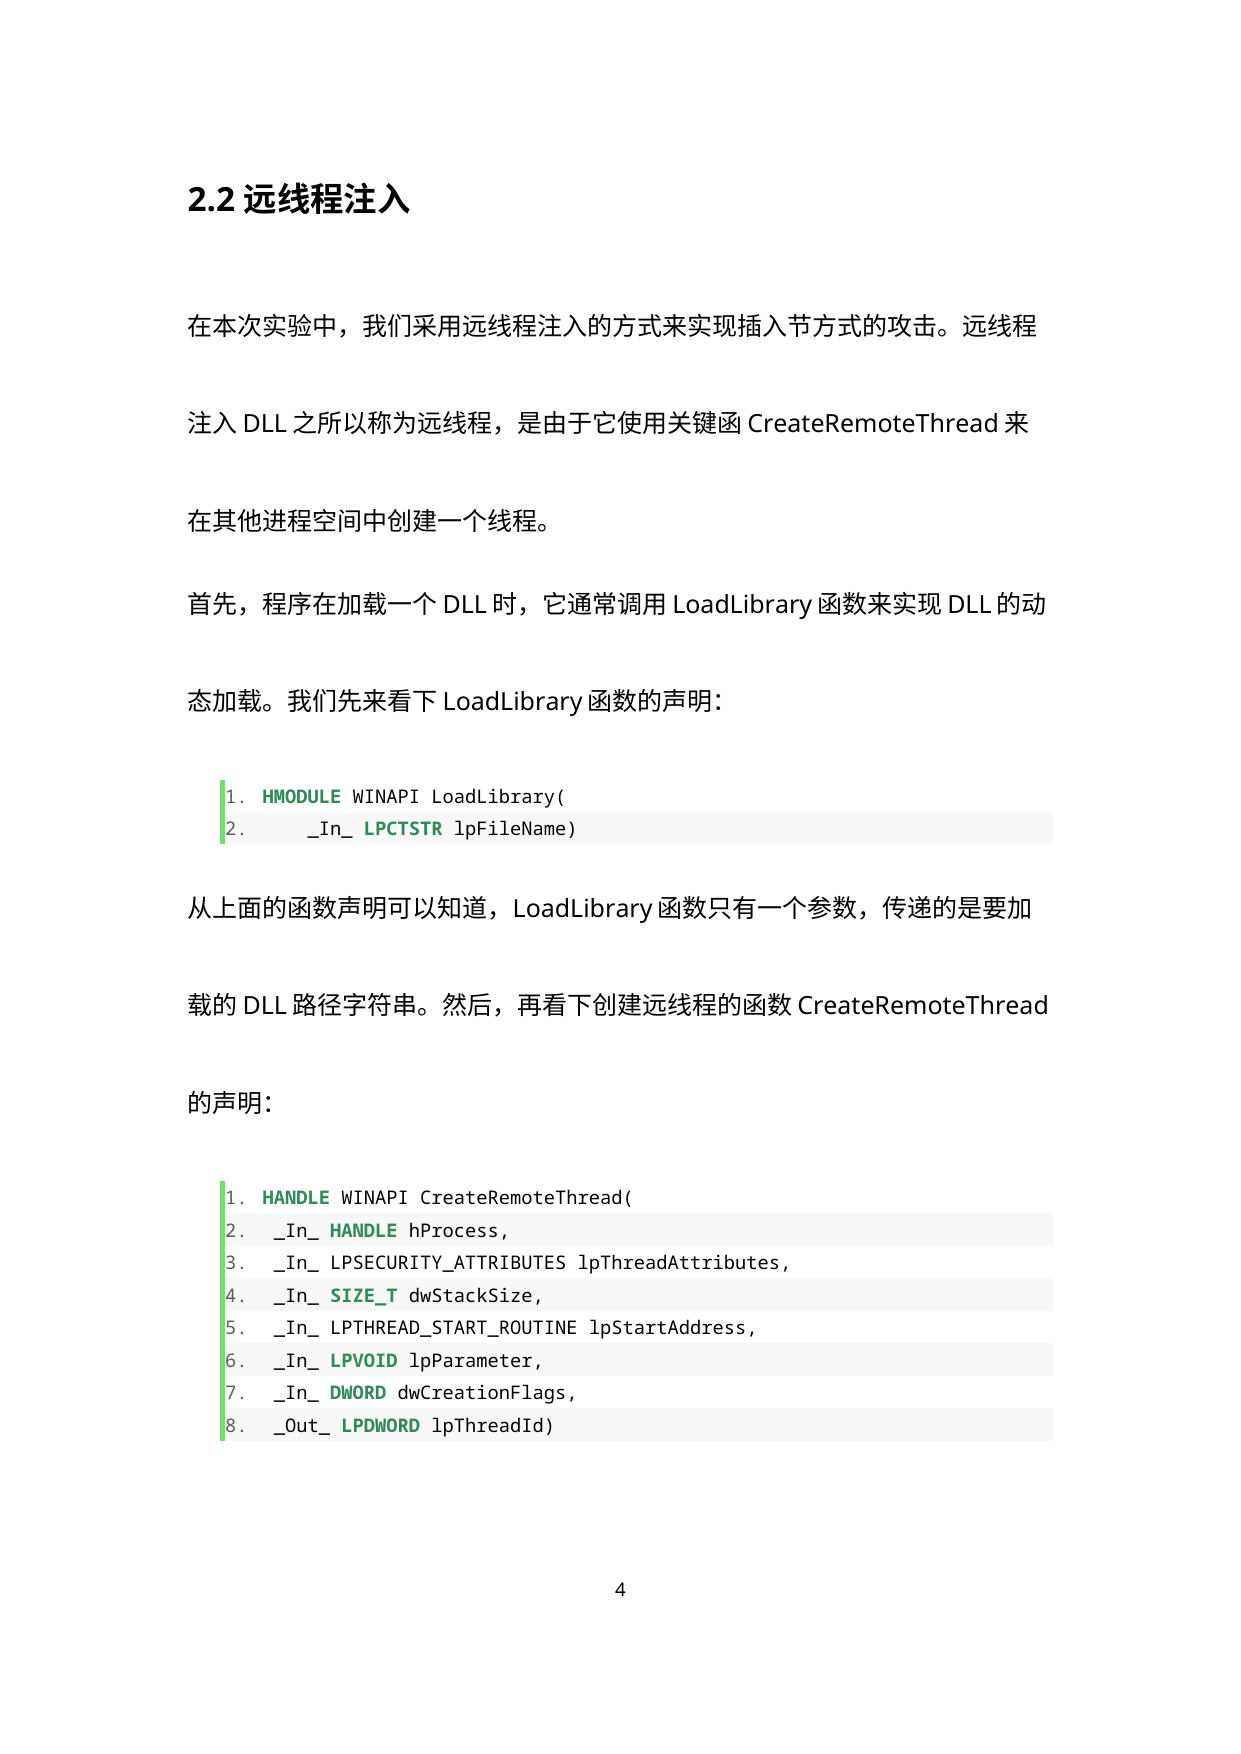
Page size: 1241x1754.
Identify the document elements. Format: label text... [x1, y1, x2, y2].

text 从上面的函数声明可以知道，LoadLibrary函数只有一个参数，传递的是要加载的DLL路径字符串。然后，再看下创建远线程的函数CreateRemoteThread的声明： [187, 874, 1053, 1134]
list _In_ HANDLE hProcess, [225, 1213, 1053, 1246]
list _Out_ LPDWORD lpThreadId) [225, 1408, 1053, 1441]
text 首先，程序在加载一个DLL时，它通常调用LoadLibrary函数来实现DLL的动态加载。我们先来看下LoadLibrary函数的声明： [187, 570, 1053, 732]
list HANDLE WINAPI CreateRemoteThread( [225, 1181, 1053, 1213]
list _In_ LPVOID lpParameter, [225, 1343, 1053, 1376]
list _In_ DWORD dwCreationFlags, [225, 1376, 1053, 1408]
list _In_ LPCTSTR lpFileName) [225, 812, 1053, 844]
text 在本次实验中，我们采用远线程注入的方式来实现插入节方式的攻击。远线程注入DLL之所以称为远线程，是由于它使用关键函CreateRemoteThread来在其他进程空间中创建一个线程。 [187, 292, 1053, 552]
list _In_ LPSECURITY_ATTRIBUTES lpThreadAttributes, [225, 1246, 1053, 1278]
list _In_ LPTHREAD_START_ROUTINE lpStartAddress, [225, 1311, 1053, 1343]
list _In_ SIZE_T dwStackSize, [225, 1278, 1053, 1311]
subtitle 2.2 远线程注入 [187, 164, 1053, 229]
list HMODULE WINAPI LoadLibrary( [220, 779, 1053, 812]
